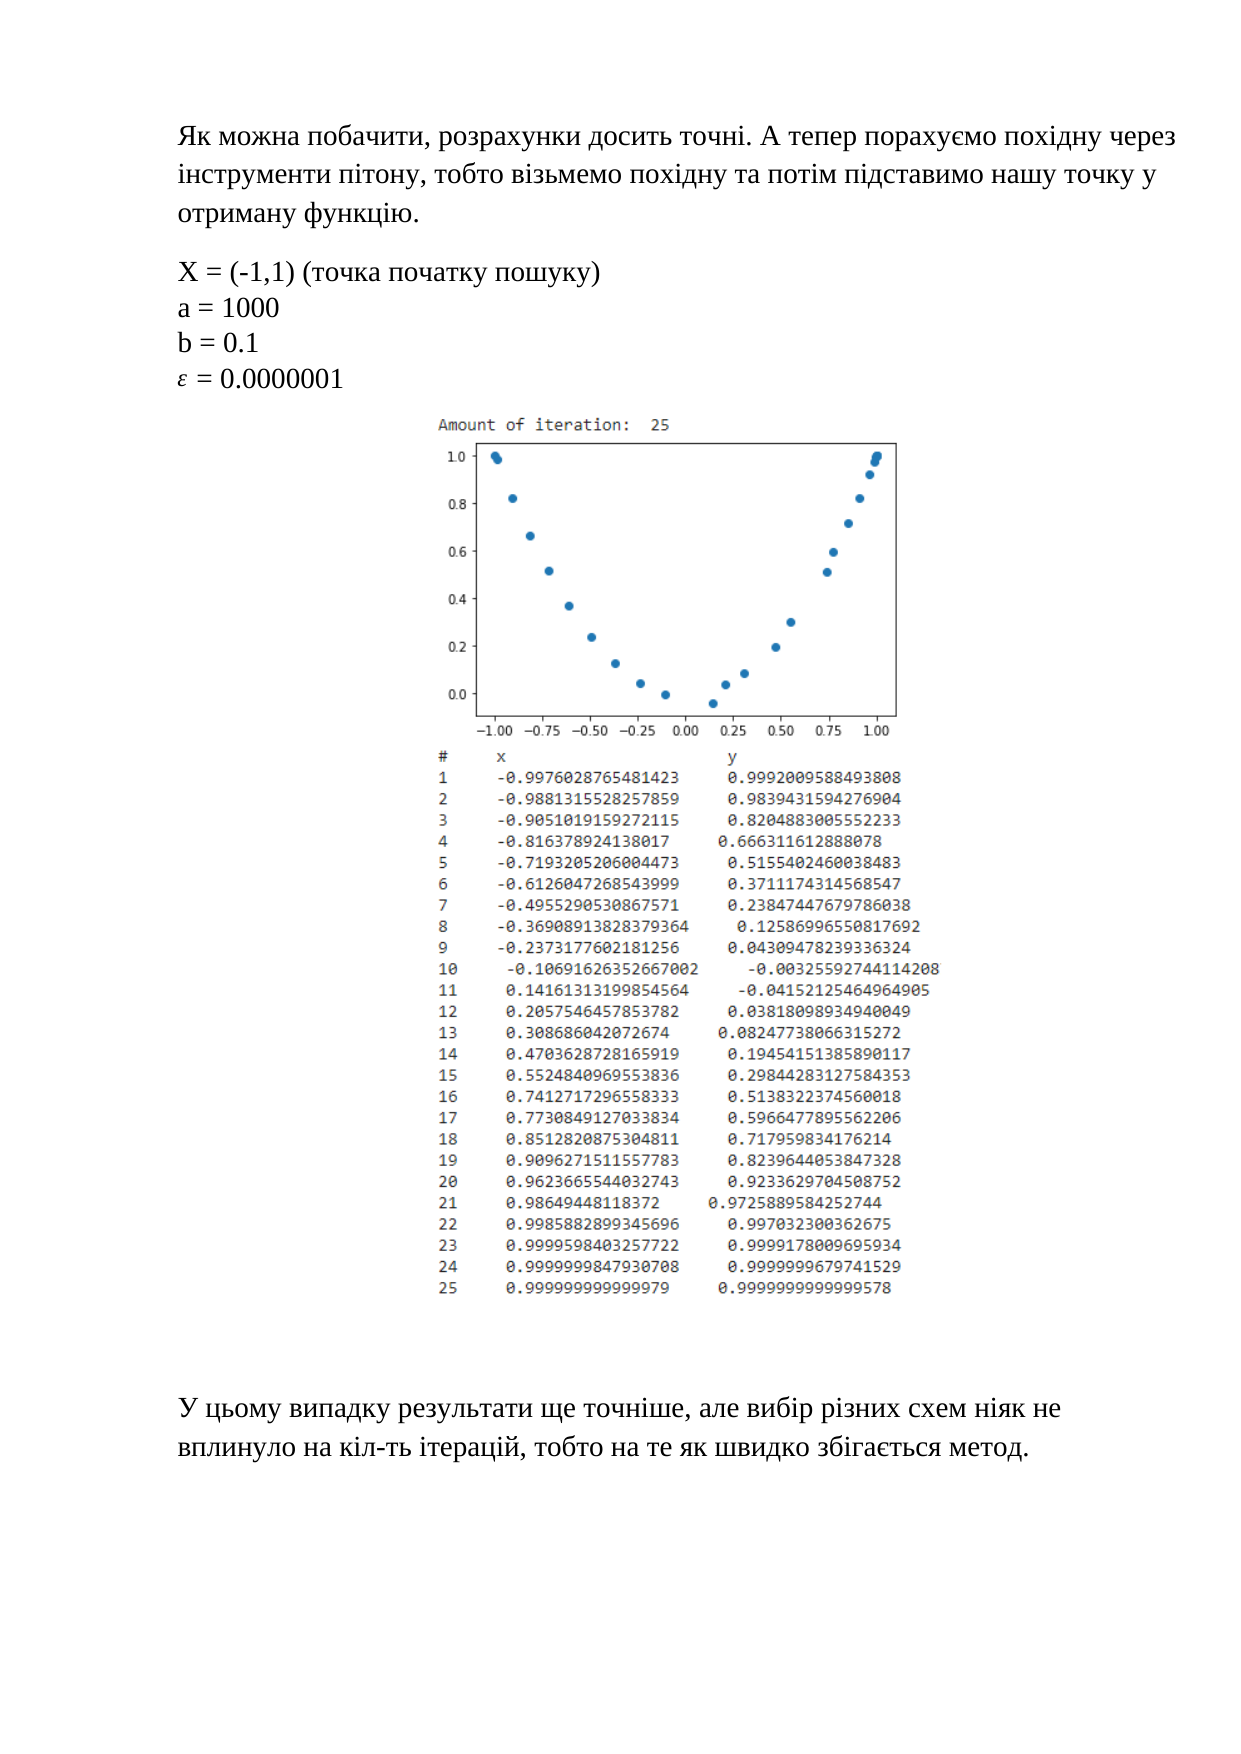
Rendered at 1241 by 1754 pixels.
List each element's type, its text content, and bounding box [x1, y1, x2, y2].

picture [417, 413, 942, 1306]
text У цьому випадку результати ще точніше, але вибір різних схем ніяк не вплинуло на кіл-ть ітерацій, тобто на те як швидко збігається метод. [177, 1390, 1181, 1462]
list a = 1000 [177, 290, 1181, 324]
list b = 0.1 [177, 326, 1181, 359]
list X = (-1,1) (точка початку пошуку) [177, 254, 1181, 288]
text Як можна побачити, розрахунки досить точні. А тепер порахуємо похідну через інструменти пітону, тобто візьмемо похідну та потім підставимо нашу точку у отриману функцію. [177, 118, 1181, 229]
list = 0.0000001 [177, 361, 1181, 395]
